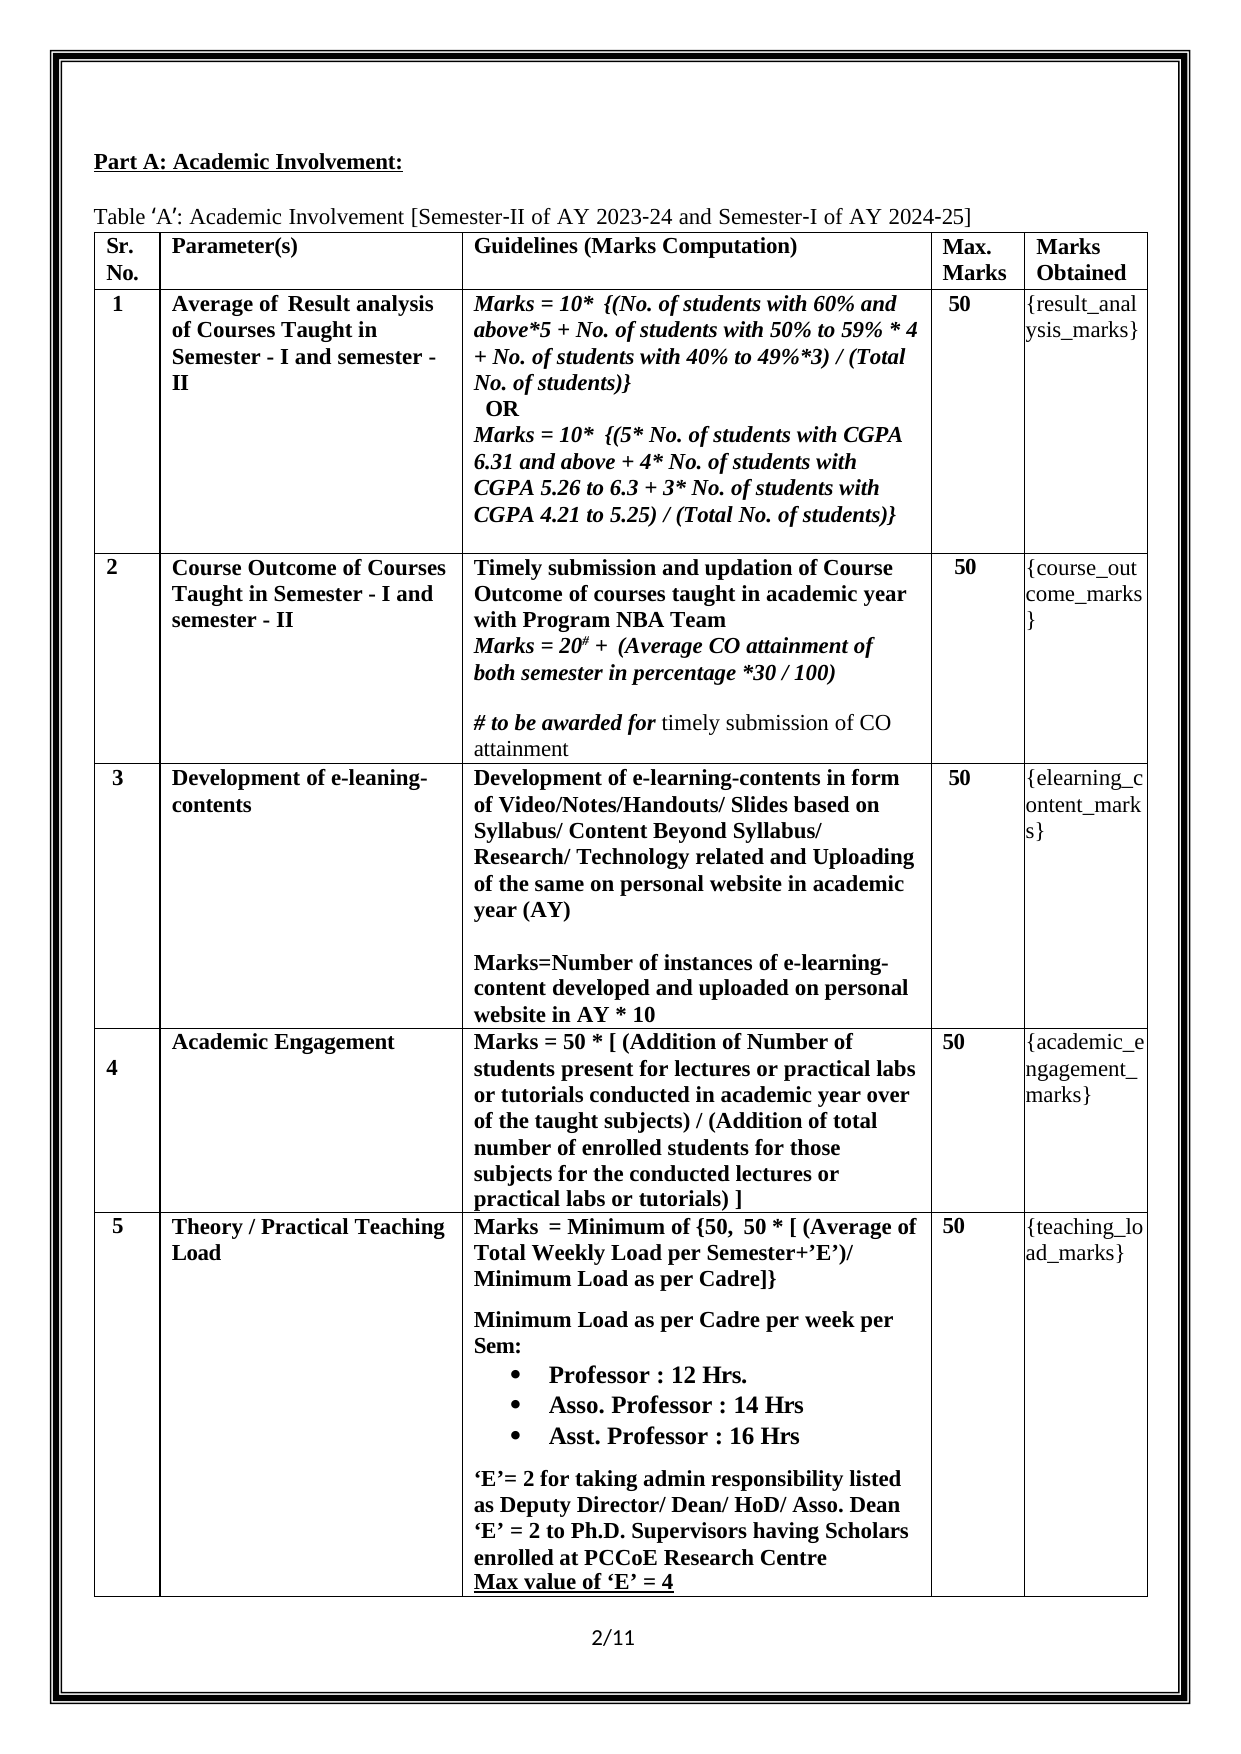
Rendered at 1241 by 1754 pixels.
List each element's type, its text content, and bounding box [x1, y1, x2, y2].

table_cell 50 [932, 1213, 1024, 1596]
table_cell 2 [95, 554, 159, 763]
table_cell Timely submission and updation of Course Outcome of courses taught in academic year with Program NBA Team Marks = 20# + (Average CO attainment of both semester in percentage *30 / 100) # to be awarded for timely submission of CO attainment [463, 554, 931, 763]
table_cell Academic Engagement [161, 1029, 462, 1212]
table_header Guidelines (Marks Computation) [463, 233, 931, 289]
table_cell Theory / Practical Teaching Load [161, 1213, 462, 1596]
table_cell Development of e-learning-contents in form of Video/Notes/Handouts/ Slides based on Syllabus/ Content Beyond Syllabus/ Research/ Technology related and Uploading of the same on personal website in academic year (AY) Marks=Number of instances of e-learning- content developed and uploaded on personal website in AY * 10 [463, 764, 931, 1027]
table_cell Marks = 50 * [ (Addition of Number of students present for lectures or practical labs or tutorials conducted in academic year over of the taught subjects) / (Addition of total number of enrolled students for those subjects for the conducted lectures or practical labs or tutorials) ] [463, 1029, 931, 1212]
table_header Parameter(s) [161, 233, 462, 289]
table_header Max. Marks [932, 233, 1024, 289]
table_cell {elearning_content_marks} [1025, 764, 1147, 1027]
table_cell Marks = 10* {(No. of students with 60% and above*5 + No. of students with 50% to 59% * 4 + No. of students with 40% to 49%*3) / (Total No. of students)} OR Marks = 10* {(5* No. of students with CGPA 6.31 and above + 4* No. of students with CGPA 5.26 to 6.3 + 3* No. of students with CGPA 4.21 to 5.25) / (Total No. of students)} [463, 290, 931, 552]
table_header Marks Obtained [1025, 233, 1147, 289]
table_cell 3 [95, 764, 159, 1027]
table_cell 1 [95, 290, 159, 552]
table_cell {teaching_load_marks} [1025, 1213, 1147, 1596]
table_cell 4 [95, 1029, 159, 1212]
table_cell 50 [932, 290, 1024, 552]
text Table ‘A’: Academic Involvement [Semester-II of AY 2023-24 and Semester-I of AY 2024-25] [93, 200, 1181, 231]
text Part A: Academic Involvement: [94, 148, 1181, 174]
table_cell 5 [95, 1213, 159, 1596]
table_cell 50 [932, 764, 1024, 1027]
table_cell {result_analysis_marks} [1025, 290, 1147, 552]
table_header Sr. No. [95, 233, 159, 289]
table_cell Development of e-leaning- contents [161, 764, 462, 1027]
table_cell 50 [932, 554, 1024, 763]
table_cell {course_outcome_marks} [1025, 554, 1147, 763]
table_cell 50 [932, 1029, 1024, 1212]
table_cell Marks = Minimum of {50, 50 * [ (Average of Total Weekly Load per Semester+’E’)/ Minimum Load as per Cadre]} Minimum Load as per Cadre per week per Sem: Professor : 12 Hrs. Asso. Professor : 14 Hrs Asst. Professor : 16 Hrs ‘E’= 2 for taking admin responsibility listed as Deputy Director/ Dean/ HoD/ Asso. Dean ‘E’ = 2 to Ph.D. Supervisors having Scholars enrolled at PCCoE Research Centre Max value of ‘E’ = 4 [463, 1213, 931, 1596]
table_cell Average of Result analysis of Courses Taught in Semester - I and semester - II [161, 290, 462, 552]
table_cell {academic_engagement_marks} [1025, 1029, 1147, 1212]
table_cell Course Outcome of Courses Taught in Semester - I and semester - II [161, 554, 462, 763]
